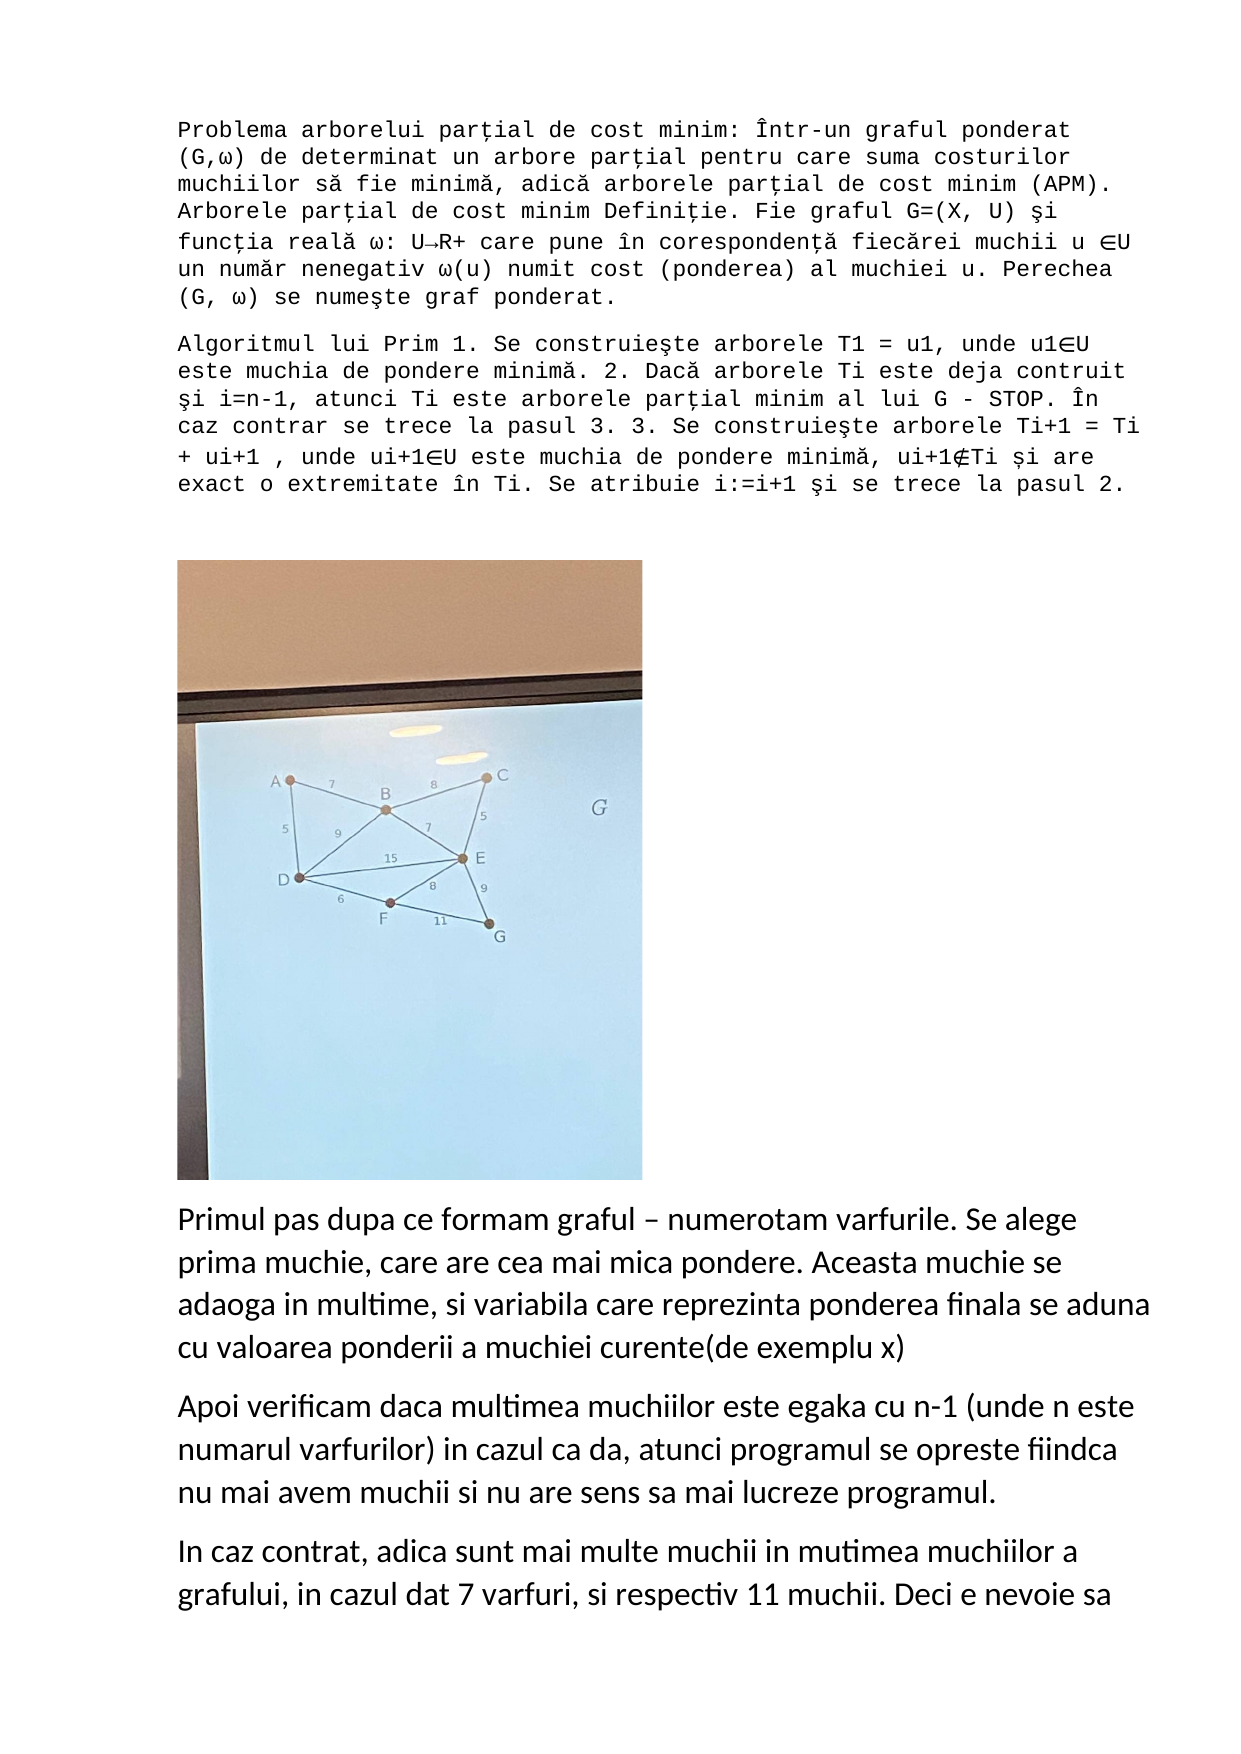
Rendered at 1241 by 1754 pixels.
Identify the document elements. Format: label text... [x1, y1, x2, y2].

text Algoritmul lui Prim 1. Se construieşte arborele T1 = u1, unde u1∈U este muchia de pondere minimă. 2. Dacă arborele Ti este deja contruit şi i=n-1, atunci Ti este arborele parţial minim al lui G - STOP. În caz contrar se trece la pasul 3. 3. Se construieşte arborele Ti+1 = Ti + ui+1 , unde ui+1∈U este muchia de pondere minimă, ui+1∉Ti și are exact o extremitate în Ti. Se atribuie i:=i+1 şi se trece la pasul 2. [177, 329, 1152, 498]
text Apoi verificam daca multimea muchiilor este egaka cu n-1 (unde n este numarul varfurilor) in cazul ca da, atunci programul se opreste fiindca nu mai avem muchii si nu are sens sa mai lucreze programul. [177, 1385, 1152, 1512]
picture [177, 560, 643, 1180]
text Primul pas dupa ce formam graful – numerotam varfurile. Se alege prima muchie, care are cea mai mica pondere. Aceasta muchie se adaoga in multime, si variabila care reprezinta ponderea finala se aduna cu valoarea ponderii a muchiei curente(de exemplu x) [177, 1198, 1152, 1367]
text Problema arborelui parţial de cost minim: Într-un graful ponderat (G,ω) de determinat un arbore parţial pentru care suma costurilor muchiilor să fie minimă, adică arborele parţial de cost minim (APM). Arborele parţial de cost minim Definiţie. Fie graful G=(X, U) şi funcţia reală ω: U→R+ care pune în corespondenţă fiecărei muchii u ∈U un număr nenegativ ω(u) numit cost (ponderea) al muchiei u. Perechea (G, ω) se numeşte graf ponderat. [177, 118, 1152, 311]
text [177, 1530, 1152, 1614]
